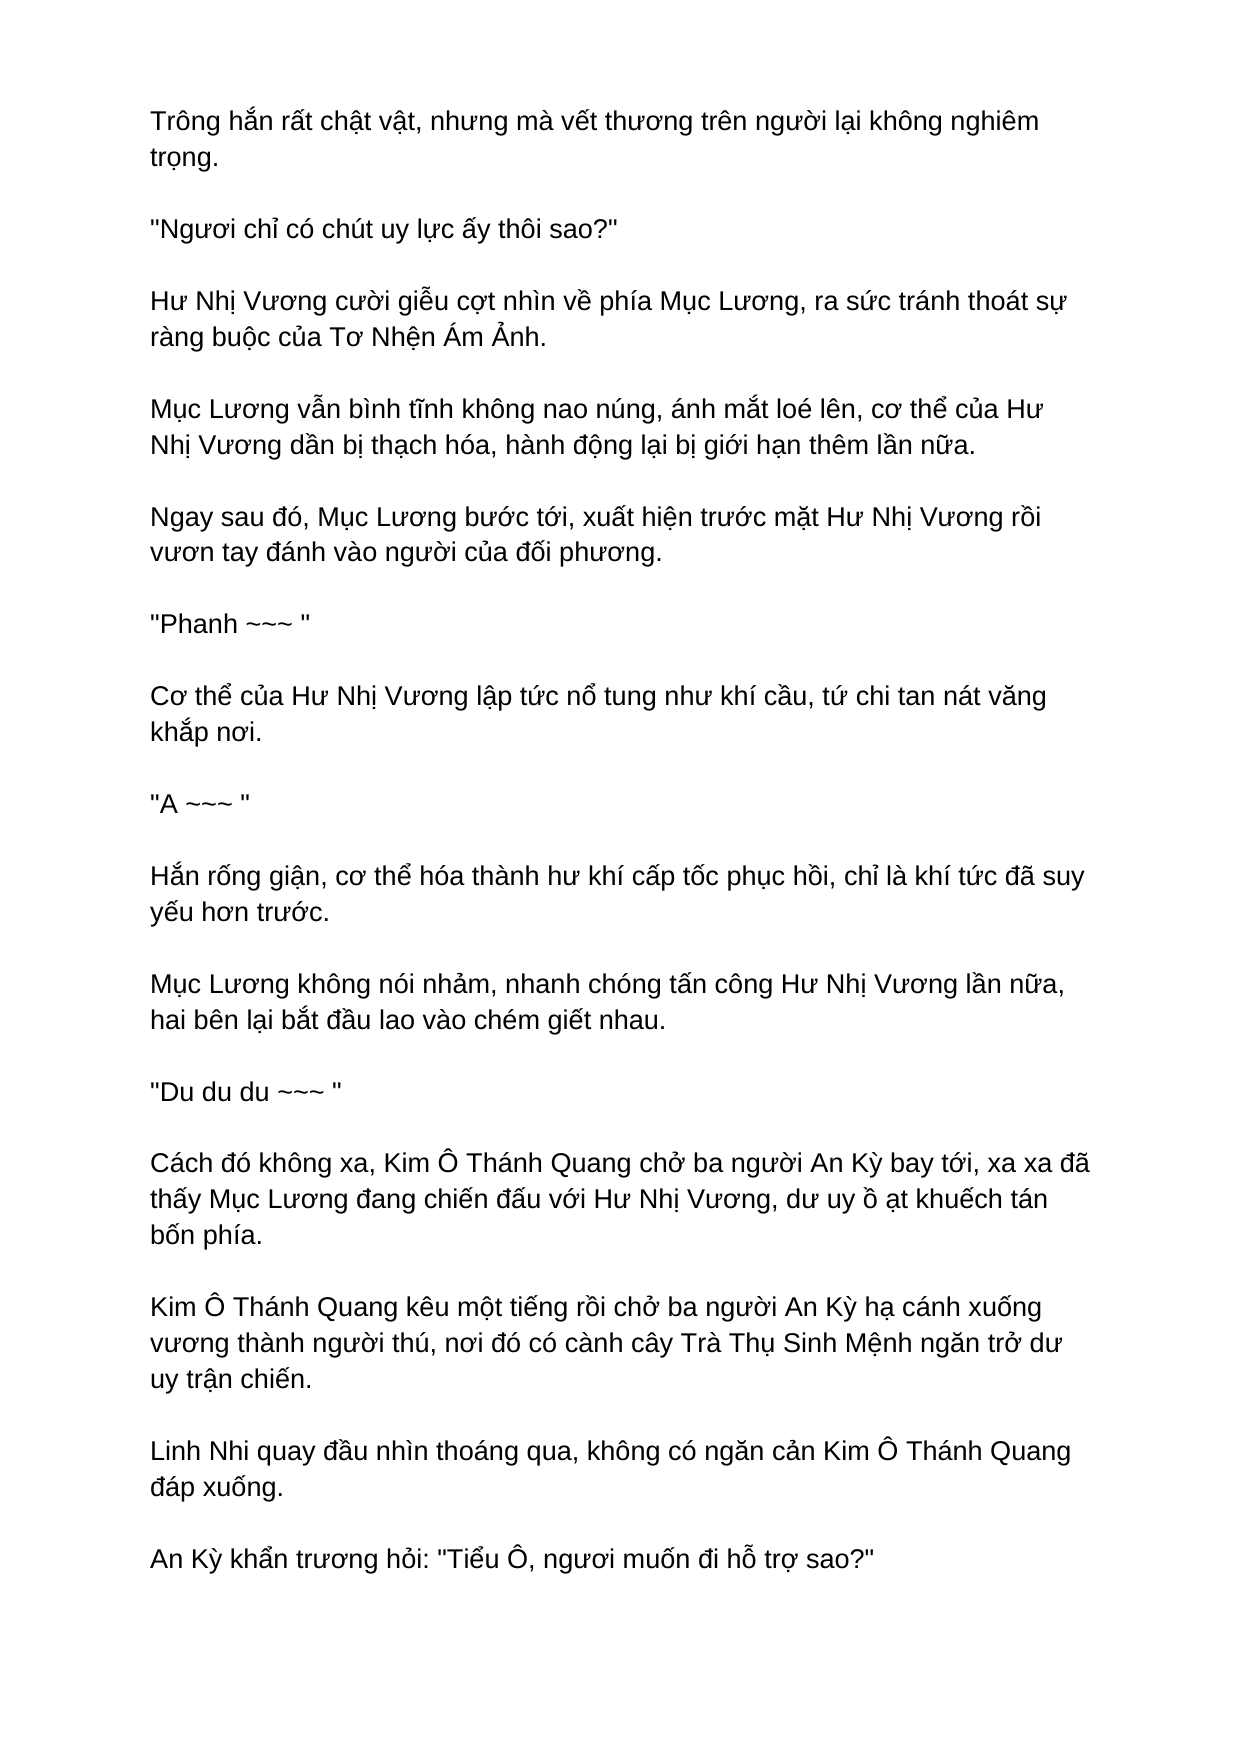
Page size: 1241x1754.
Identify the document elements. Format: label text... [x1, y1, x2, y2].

text "A ~~~ " [150, 788, 1090, 819]
text Trông hắn rất chật vật, nhưng mà vết thương trên người lại không nghiêm trọng. [150, 105, 1090, 172]
text "Du du du ~~~ " [150, 1076, 1090, 1107]
text Cách đó không xa, Kim Ô Thánh Quang chở ba người An Kỳ bay tới, xa xa đã thấy Mục Lương đang chiến đấu với Hư Nhị Vương, dư uy ồ ạt khuếch tán bốn phía. [150, 1147, 1090, 1251]
text "Ngươi chỉ có chút uy lực ấy thôi sao?" [150, 213, 1090, 244]
text Cơ thể của Hư Nhị Vương lập tức nổ tung như khí cầu, tứ chi tan nát văng khắp nơi. [150, 680, 1090, 747]
text An Kỳ khẩn trương hỏi: "Tiểu Ô, ngươi muốn đi hỗ trợ sao?" [150, 1543, 1090, 1574]
text Mục Lương vẫn bình tĩnh không nao núng, ánh mắt loé lên, cơ thể của Hư Nhị Vương dần bị thạch hóa, hành động lại bị giới hạn thêm lần nữa. [150, 393, 1090, 460]
text Linh Nhi quay đầu nhìn thoáng qua, không có ngăn cản Kim Ô Thánh Quang đáp xuống. [150, 1435, 1090, 1502]
text Kim Ô Thánh Quang kêu một tiếng rồi chở ba người An Kỳ hạ cánh xuống vương thành người thú, nơi đó có cành cây Trà Thụ Sinh Mệnh ngăn trở dư uy trận chiến. [150, 1291, 1090, 1394]
text Hư Nhị Vương cười giễu cợt nhìn về phía Mục Lương, ra sức tránh thoát sự ràng buộc của Tơ Nhện Ám Ảnh. [150, 285, 1090, 352]
text "Phanh ~~~ " [150, 608, 1090, 639]
text Ngay sau đó, Mục Lương bước tới, xuất hiện trước mặt Hư Nhị Vương rồi vươn tay đánh vào người của đối phương. [150, 501, 1090, 568]
text Mục Lương không nói nhảm, nhanh chóng tấn công Hư Nhị Vương lần nữa, hai bên lại bắt đầu lao vào chém giết nhau. [150, 968, 1090, 1035]
text Hắn rống giận, cơ thể hóa thành hư khí cấp tốc phục hồi, chỉ là khí tức đã suy yếu hơn trước. [150, 860, 1090, 927]
